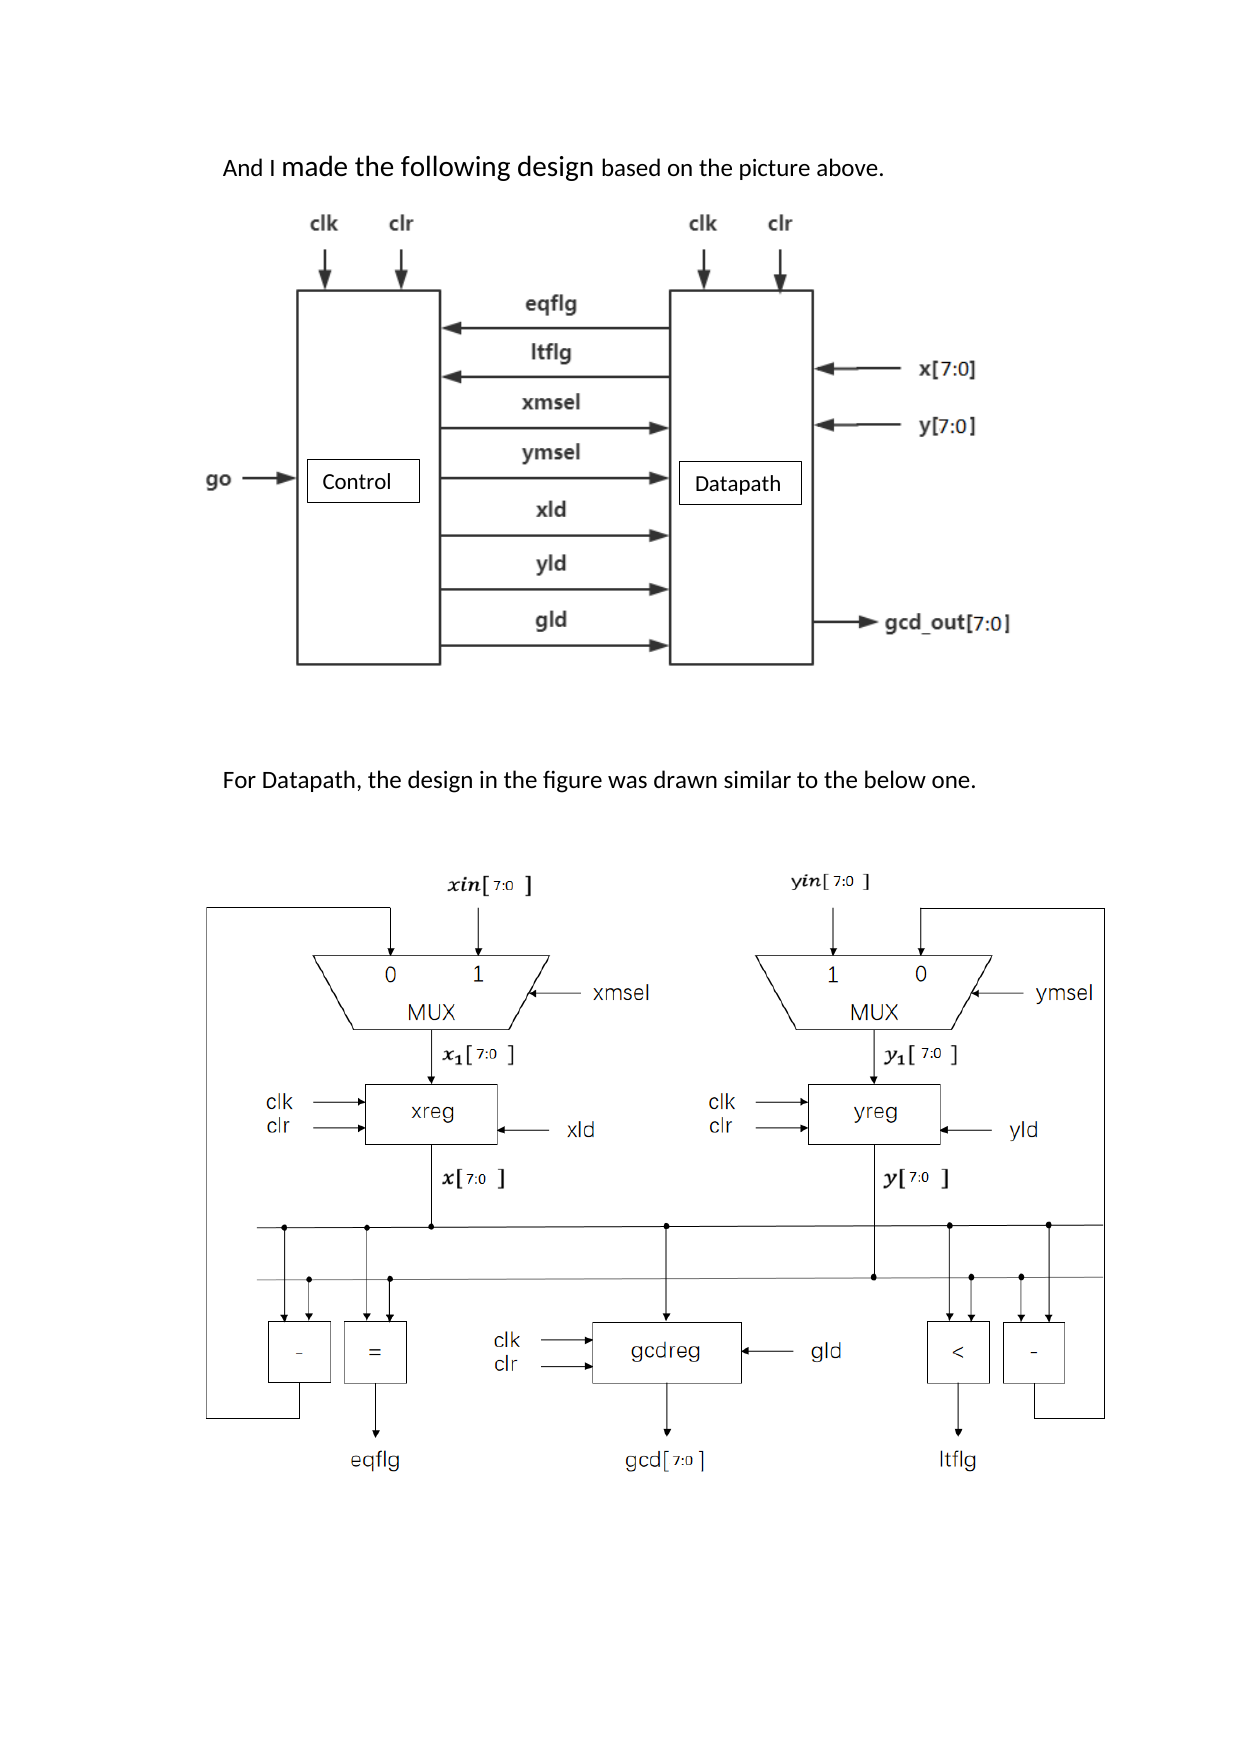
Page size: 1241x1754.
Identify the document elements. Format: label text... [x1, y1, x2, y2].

picture [185, 860, 1130, 1479]
picture [185, 197, 1023, 687]
text For Datapath, the design in the figure was drawn similar to the below one. [185, 764, 1093, 795]
